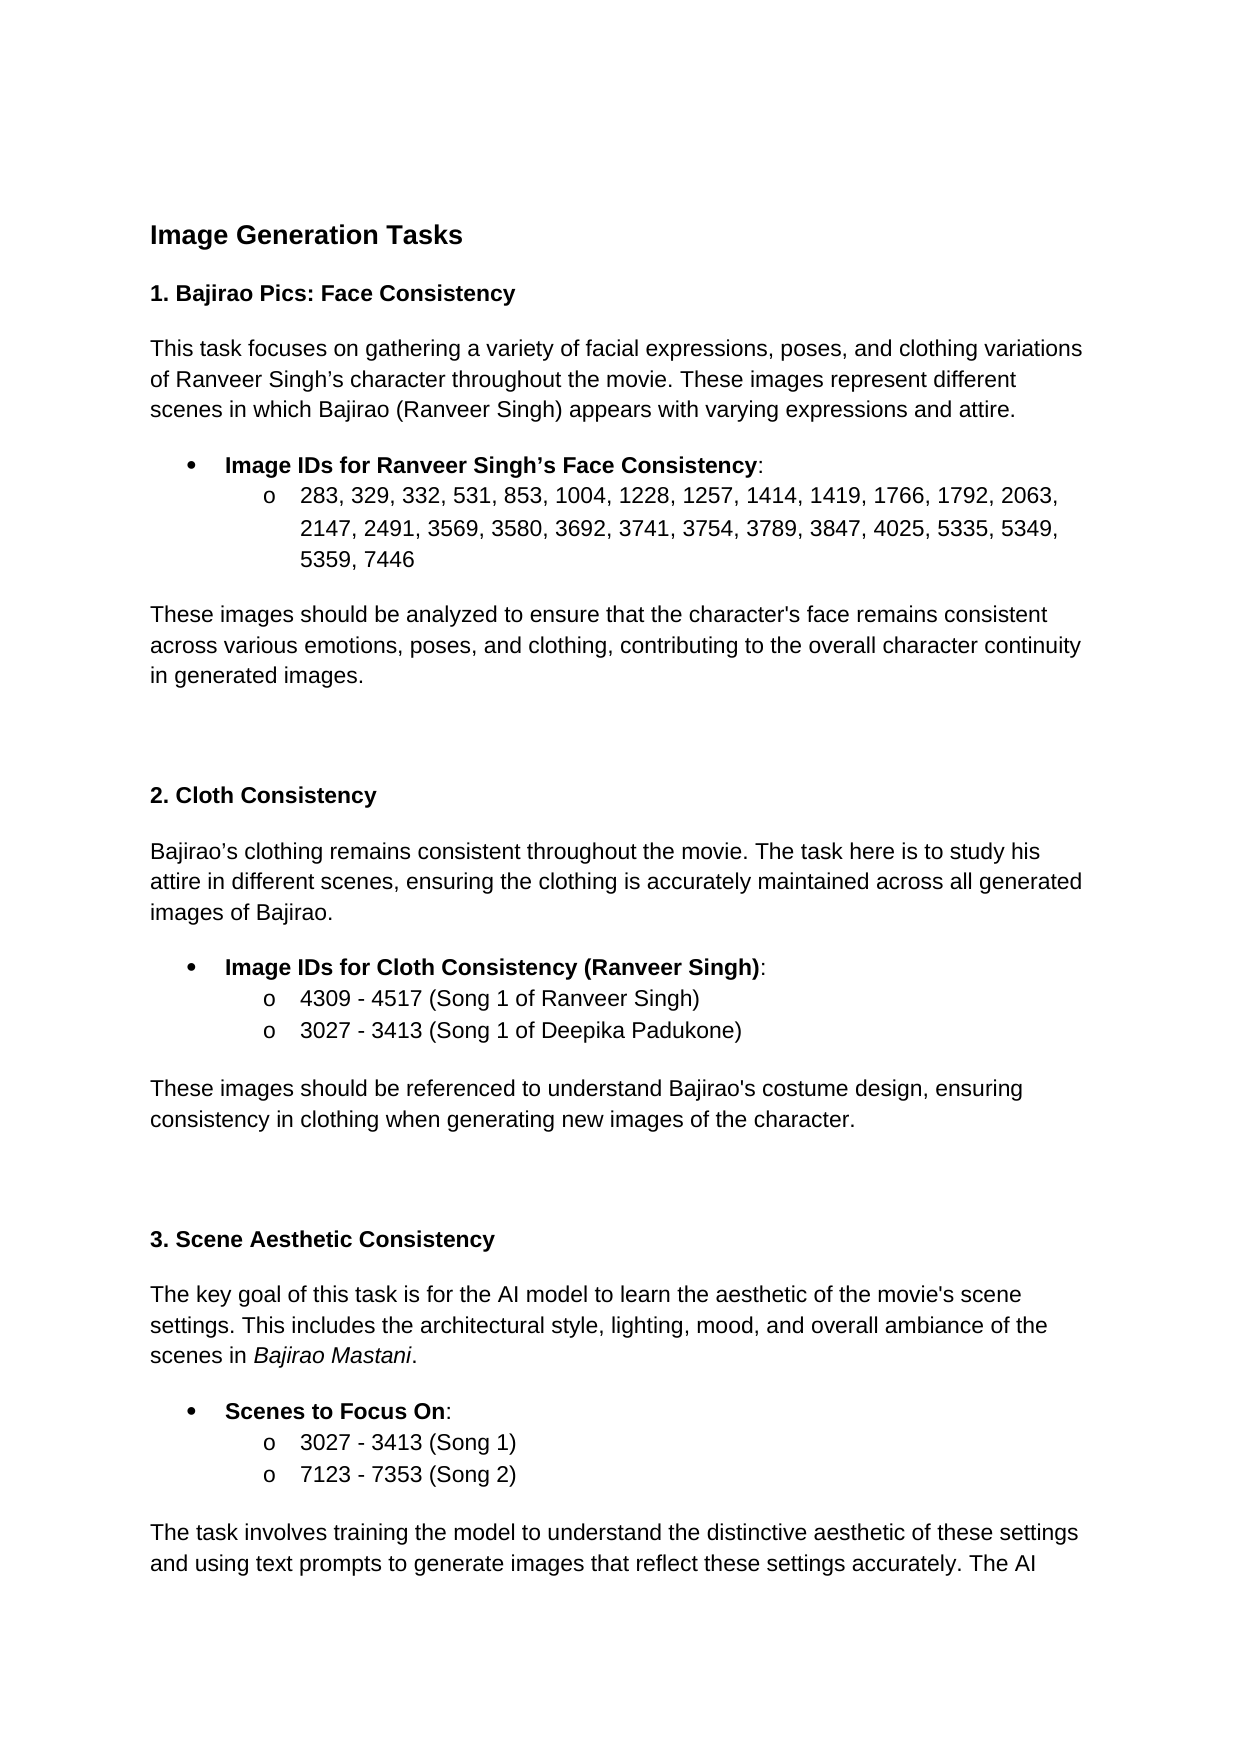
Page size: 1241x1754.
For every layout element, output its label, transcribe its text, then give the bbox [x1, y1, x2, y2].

subtitle 3. Scene Aesthetic Consistency [150, 1226, 1090, 1252]
subtitle 1. Bajirao Pics: Face Consistency [150, 280, 1090, 306]
text Bajirao’s clothing remains consistent throughout the movie. The task here is to study his attire in different scenes, ensuring the clothing is accurately maintained across all generated images of Bajirao. [150, 838, 1090, 925]
subtitle Image Generation Tasks [150, 219, 1090, 250]
subtitle 2. Cloth Consistency [150, 782, 1090, 808]
list Scenes to Focus On: [187, 1398, 1090, 1424]
list Image IDs for Cloth Consistency (Ranveer Singh): [187, 954, 1090, 981]
text These images should be analyzed to ensure that the character's face remains consistent across various emotions, poses, and clothing, contributing to the overall character continuity in generated images. [150, 601, 1090, 688]
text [150, 1519, 1090, 1576]
list 7123 - 7353 (Song 2) [262, 1461, 1090, 1489]
list 283, 329, 332, 531, 853, 1004, 1228, 1257, 1414, 1419, 1766, 1792, 2063, 2147, 2491, 3569, 3580, 3692, 3741, 3754, 3789, 3847, 4025, 5335, 5349, 5359, 7446 [262, 482, 1090, 572]
list 3027 - 3413 (Song 1 of Deepika Padukone) [262, 1017, 1090, 1046]
text These images should be referenced to understand Bajirao's costume design, ensuring consistency in clothing when generating new images of the character. [150, 1075, 1090, 1132]
text The key goal of this task is for the AI model to learn the aesthetic of the movie's scene settings. This includes the architectural style, lighting, mood, and overall ambiance of the scenes in Bajirao Mastani. [150, 1281, 1090, 1369]
list 4309 - 4517 (Song 1 of Ranveer Singh) [262, 985, 1090, 1013]
list 3027 - 3413 (Song 1) [262, 1428, 1090, 1457]
text This task focuses on gathering a variety of facial expressions, poses, and clothing variations of Ranveer Singh’s character throughout the movie. These images represent different scenes in which Bajirao (Ranveer Singh) appears with varying expressions and attire. [150, 335, 1090, 423]
list Image IDs for Ranveer Singh’s Face Consistency: [187, 452, 1090, 478]
